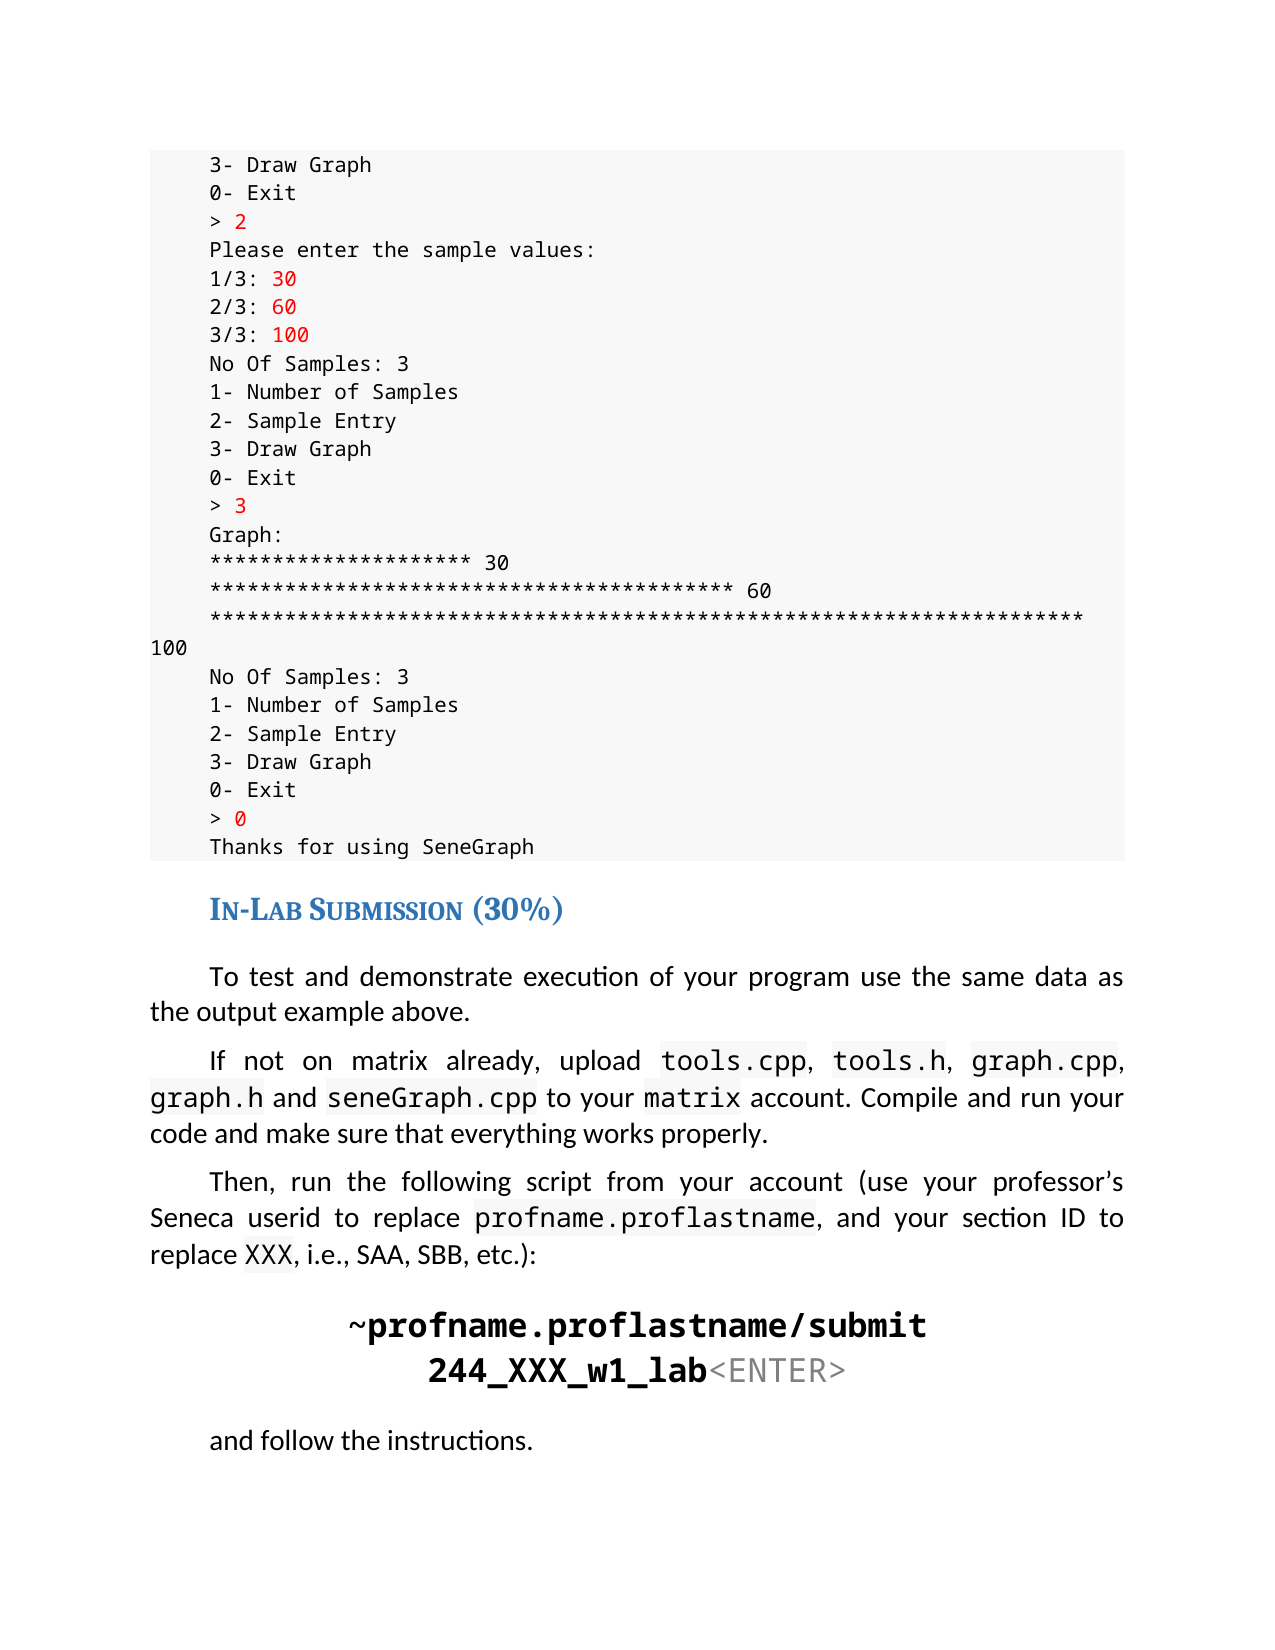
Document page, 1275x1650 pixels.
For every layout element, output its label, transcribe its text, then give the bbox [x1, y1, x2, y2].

text ****************************************** 60 [150, 577, 1125, 605]
text > 2 [150, 207, 1125, 235]
text 1- Number of Samples [150, 690, 1125, 719]
text 3- Draw Graph [150, 434, 1125, 463]
text No Of Samples: 3 [150, 349, 1125, 377]
text 0- Exit [150, 463, 1125, 491]
text Thanks for using SeneGraph [150, 832, 1125, 861]
text To test and demonstrate execution of your program use the same data as the output example above. [150, 958, 1125, 1029]
text ********************************************************************** 100 [150, 605, 1125, 662]
text 3- Draw Graph [150, 747, 1125, 776]
text 1- Number of Samples [150, 377, 1125, 406]
text Graph: [150, 520, 1125, 548]
text Then, run the following script from your account (use your professor’s Seneca userid to replace profname.proflastname, and your section ID to replace XXX, i.e., SAA, SBB, etc.): [150, 1163, 1125, 1273]
text 3- Draw Graph [150, 150, 1125, 178]
text 2/3: 60 [150, 292, 1125, 321]
text No Of Samples: 3 [150, 662, 1125, 690]
text 3/3: 100 [150, 321, 1125, 349]
text Please enter the sample values: [150, 235, 1125, 264]
text If not on matrix already, upload tools.cpp, tools.h, graph.cpp, graph.h and seneGraph.cpp to your matrix account. Compile and run your code and make sure that everything works properly. [150, 1041, 1125, 1151]
text 2- Sample Entry [150, 406, 1125, 434]
text 1/3: 30 [150, 264, 1125, 292]
text 0- Exit [150, 776, 1125, 804]
text > 0 [150, 804, 1125, 832]
text > 3 [150, 491, 1125, 520]
text and follow the instructions. [150, 1422, 1125, 1457]
text ~profname.proflastname/submit 244_XXX_w1_lab<ENTER> [150, 1302, 1125, 1393]
text 0- Exit [150, 178, 1125, 207]
text ********************* 30 [150, 548, 1125, 577]
subtitle In-Lab Submission (30%) [150, 890, 1125, 928]
text 2- Sample Entry [150, 719, 1125, 747]
